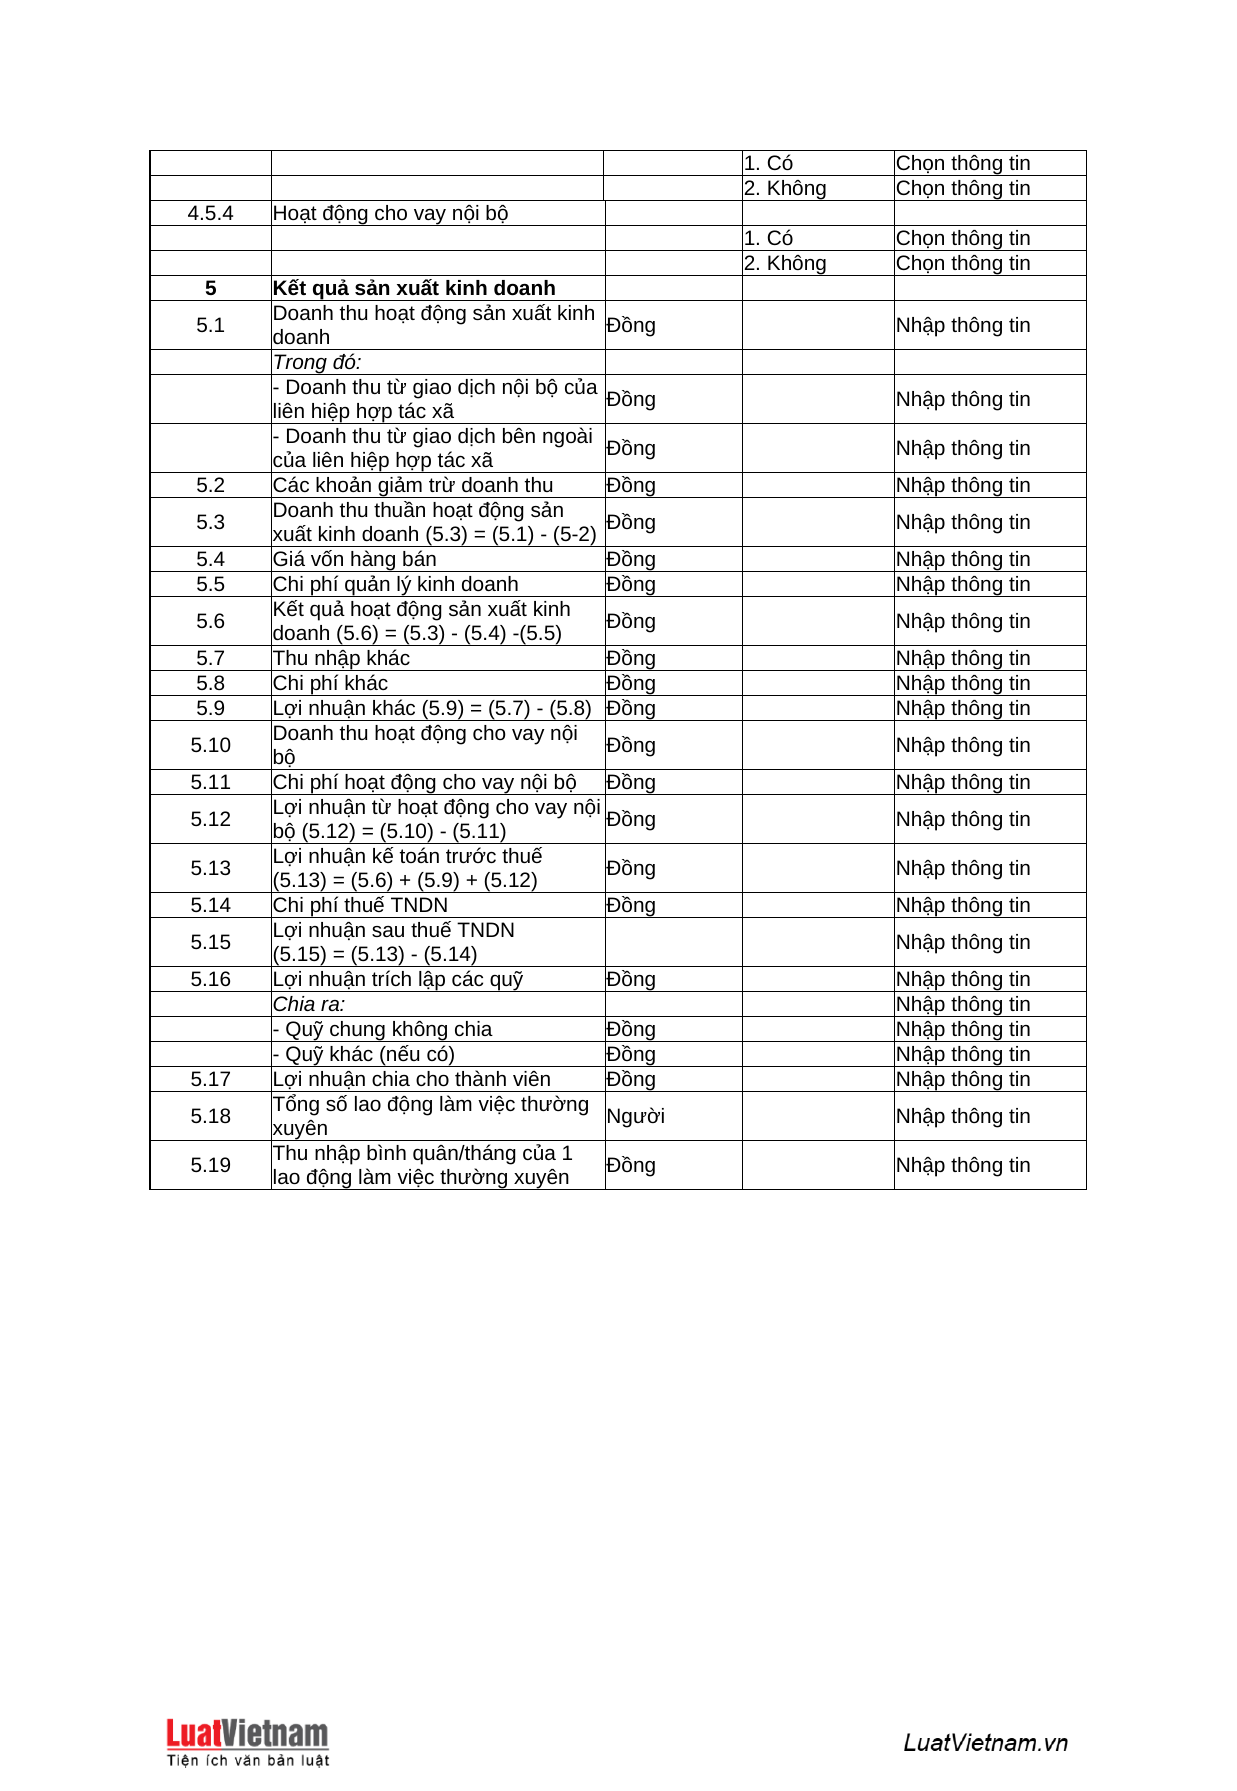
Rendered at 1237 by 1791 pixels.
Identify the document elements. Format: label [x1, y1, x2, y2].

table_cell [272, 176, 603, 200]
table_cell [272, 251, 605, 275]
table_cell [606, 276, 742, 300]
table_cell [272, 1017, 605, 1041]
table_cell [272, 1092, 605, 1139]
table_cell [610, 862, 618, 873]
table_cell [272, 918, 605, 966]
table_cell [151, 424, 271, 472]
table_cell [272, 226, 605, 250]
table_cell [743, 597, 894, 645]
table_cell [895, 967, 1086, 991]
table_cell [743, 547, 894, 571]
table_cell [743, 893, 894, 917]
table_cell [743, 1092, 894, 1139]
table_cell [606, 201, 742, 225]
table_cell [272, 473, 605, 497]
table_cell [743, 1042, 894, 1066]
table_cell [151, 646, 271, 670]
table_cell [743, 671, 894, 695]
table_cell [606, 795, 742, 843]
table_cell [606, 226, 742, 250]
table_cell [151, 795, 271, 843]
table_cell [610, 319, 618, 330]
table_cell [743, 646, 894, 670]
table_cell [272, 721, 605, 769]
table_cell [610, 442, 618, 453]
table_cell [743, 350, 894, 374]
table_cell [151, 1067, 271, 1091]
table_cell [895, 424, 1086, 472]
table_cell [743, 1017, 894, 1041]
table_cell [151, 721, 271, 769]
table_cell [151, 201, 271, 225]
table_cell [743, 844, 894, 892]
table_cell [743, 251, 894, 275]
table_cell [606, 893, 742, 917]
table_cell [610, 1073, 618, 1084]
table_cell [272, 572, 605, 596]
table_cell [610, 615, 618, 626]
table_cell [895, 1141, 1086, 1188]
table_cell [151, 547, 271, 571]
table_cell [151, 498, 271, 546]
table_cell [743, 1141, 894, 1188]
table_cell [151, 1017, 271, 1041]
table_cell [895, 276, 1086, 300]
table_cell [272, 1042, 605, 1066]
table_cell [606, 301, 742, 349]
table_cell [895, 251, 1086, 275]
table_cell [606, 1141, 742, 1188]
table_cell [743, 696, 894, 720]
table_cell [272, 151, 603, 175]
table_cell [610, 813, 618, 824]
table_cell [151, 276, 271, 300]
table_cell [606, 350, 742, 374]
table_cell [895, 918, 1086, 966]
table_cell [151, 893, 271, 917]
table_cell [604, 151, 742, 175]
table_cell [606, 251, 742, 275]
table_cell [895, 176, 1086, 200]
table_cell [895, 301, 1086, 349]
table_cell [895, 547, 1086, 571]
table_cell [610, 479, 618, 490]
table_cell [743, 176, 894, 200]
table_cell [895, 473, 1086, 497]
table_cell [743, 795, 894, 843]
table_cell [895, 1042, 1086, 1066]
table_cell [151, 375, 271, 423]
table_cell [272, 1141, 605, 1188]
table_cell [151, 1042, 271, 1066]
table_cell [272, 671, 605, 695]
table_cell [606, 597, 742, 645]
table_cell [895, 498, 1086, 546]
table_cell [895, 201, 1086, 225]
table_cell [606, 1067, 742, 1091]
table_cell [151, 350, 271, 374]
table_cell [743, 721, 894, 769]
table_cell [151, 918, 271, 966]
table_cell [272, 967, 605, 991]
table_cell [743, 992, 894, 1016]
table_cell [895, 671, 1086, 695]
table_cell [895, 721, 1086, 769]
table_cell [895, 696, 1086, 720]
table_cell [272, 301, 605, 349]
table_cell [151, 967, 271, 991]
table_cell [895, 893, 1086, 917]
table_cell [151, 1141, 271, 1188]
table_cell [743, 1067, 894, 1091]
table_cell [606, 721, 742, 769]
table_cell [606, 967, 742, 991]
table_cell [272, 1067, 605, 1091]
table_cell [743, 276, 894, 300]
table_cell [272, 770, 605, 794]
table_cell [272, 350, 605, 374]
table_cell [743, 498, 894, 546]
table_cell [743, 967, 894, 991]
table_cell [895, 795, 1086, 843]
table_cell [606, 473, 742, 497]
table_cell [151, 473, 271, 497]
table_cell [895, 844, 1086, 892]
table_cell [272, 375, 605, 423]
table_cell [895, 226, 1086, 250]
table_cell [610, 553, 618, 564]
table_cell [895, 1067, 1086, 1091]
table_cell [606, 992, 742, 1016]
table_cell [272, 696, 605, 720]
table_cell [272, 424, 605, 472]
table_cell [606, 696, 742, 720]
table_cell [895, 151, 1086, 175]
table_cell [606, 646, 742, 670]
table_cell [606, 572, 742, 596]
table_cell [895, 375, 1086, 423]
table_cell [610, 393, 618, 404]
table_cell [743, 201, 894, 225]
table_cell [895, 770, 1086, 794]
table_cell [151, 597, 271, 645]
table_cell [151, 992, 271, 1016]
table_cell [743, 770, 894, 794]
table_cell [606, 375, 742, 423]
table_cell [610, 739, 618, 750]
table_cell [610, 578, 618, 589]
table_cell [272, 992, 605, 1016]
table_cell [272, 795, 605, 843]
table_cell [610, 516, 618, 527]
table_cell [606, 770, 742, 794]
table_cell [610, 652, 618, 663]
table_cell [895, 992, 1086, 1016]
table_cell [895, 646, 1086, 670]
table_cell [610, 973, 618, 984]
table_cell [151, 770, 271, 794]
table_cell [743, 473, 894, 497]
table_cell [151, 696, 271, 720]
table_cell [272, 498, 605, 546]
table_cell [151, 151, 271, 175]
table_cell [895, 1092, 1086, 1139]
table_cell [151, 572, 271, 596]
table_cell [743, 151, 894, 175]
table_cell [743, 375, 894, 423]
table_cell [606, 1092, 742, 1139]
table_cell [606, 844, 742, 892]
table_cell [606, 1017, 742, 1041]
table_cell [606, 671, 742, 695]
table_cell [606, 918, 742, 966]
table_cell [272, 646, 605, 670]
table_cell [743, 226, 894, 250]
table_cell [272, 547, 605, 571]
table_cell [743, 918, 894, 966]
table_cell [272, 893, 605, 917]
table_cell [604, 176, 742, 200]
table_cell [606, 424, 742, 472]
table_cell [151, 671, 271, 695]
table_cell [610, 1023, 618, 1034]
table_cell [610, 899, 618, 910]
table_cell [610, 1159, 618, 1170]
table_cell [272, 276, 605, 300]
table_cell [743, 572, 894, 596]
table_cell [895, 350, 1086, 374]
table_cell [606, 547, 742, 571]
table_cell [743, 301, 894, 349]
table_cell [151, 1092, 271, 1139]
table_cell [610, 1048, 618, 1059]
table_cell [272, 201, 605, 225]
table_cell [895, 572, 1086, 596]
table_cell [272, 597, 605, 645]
picture [150, 1696, 1087, 1790]
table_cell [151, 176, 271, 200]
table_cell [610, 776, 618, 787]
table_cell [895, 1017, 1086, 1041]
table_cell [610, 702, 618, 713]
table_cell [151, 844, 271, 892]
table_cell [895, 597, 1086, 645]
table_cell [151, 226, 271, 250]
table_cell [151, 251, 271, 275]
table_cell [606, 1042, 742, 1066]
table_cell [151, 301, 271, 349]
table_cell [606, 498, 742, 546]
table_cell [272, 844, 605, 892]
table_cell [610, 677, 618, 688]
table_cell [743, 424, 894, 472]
